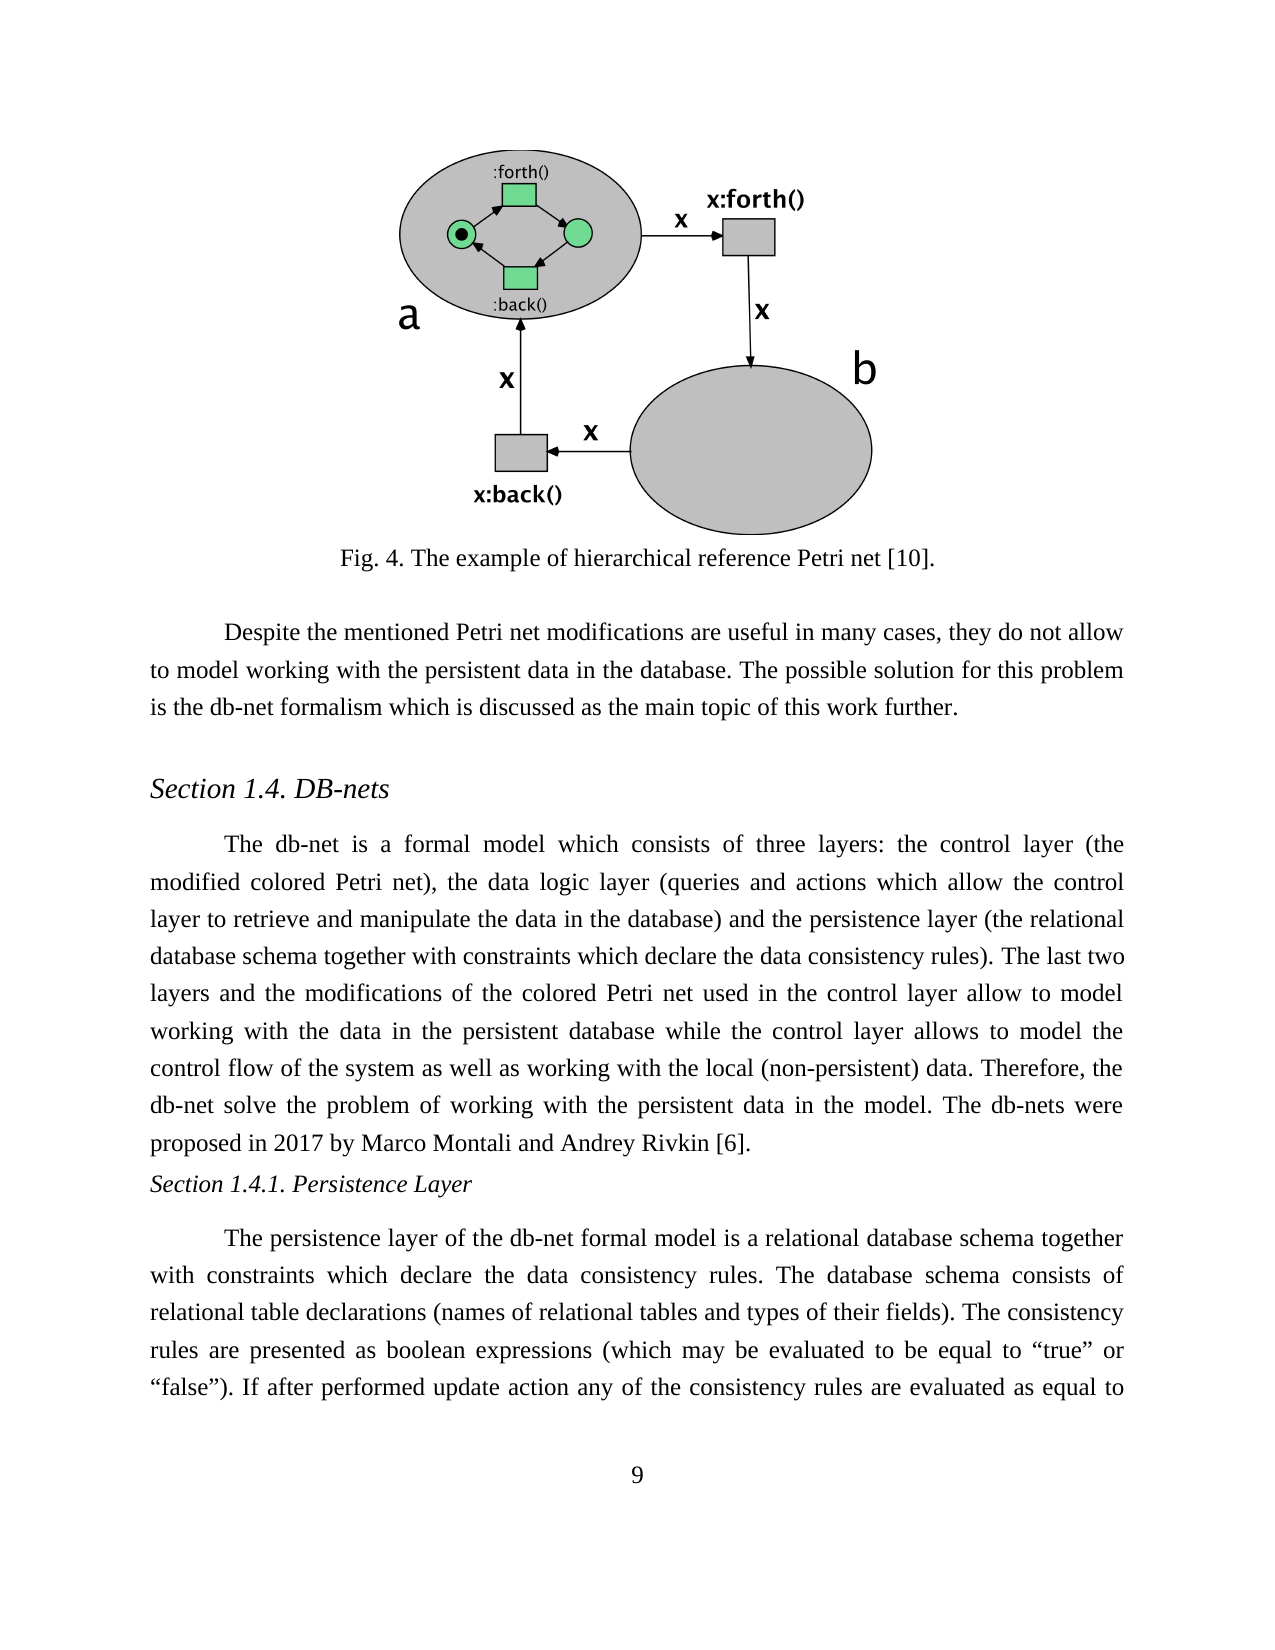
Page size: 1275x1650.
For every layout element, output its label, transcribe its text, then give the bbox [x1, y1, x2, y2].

subtitle Section 1.4. DB-nets [150, 771, 1125, 804]
text Fig. 4. The example of hierarchical reference Petri net [10]. [150, 543, 1125, 572]
text Despite the mentioned Petri net modifications are useful in many cases, they do not allow to model working with the persistent data in the database. The possible solution for this problem is the db-net formalism which is discussed as the main topic of this work further. [150, 617, 1125, 721]
picture [399, 150, 876, 535]
subtitle Section 1.4.1. Persistence Layer [150, 1169, 1125, 1198]
text The db-net is a formal model which consists of three layers: the control layer (the modified colored Petri net), the data logic layer (queries and actions which allow the control layer to retrieve and manipulate the data in the database) and the persistence layer (the relational database schema together with constraints which declare the data consistency rules). The last two layers and the modifications of the colored Petri net used in the control layer allow to model working with the data in the persistent database while the control layer allows to model the control flow of the system as well as working with the local (non-persistent) data. Therefore, the db-net solve the problem of working with the persistent data in the model. The db-nets were proposed in 2017 by Marco Montali and Andrey Rivkin [6]. [150, 829, 1125, 1156]
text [150, 1223, 1125, 1401]
